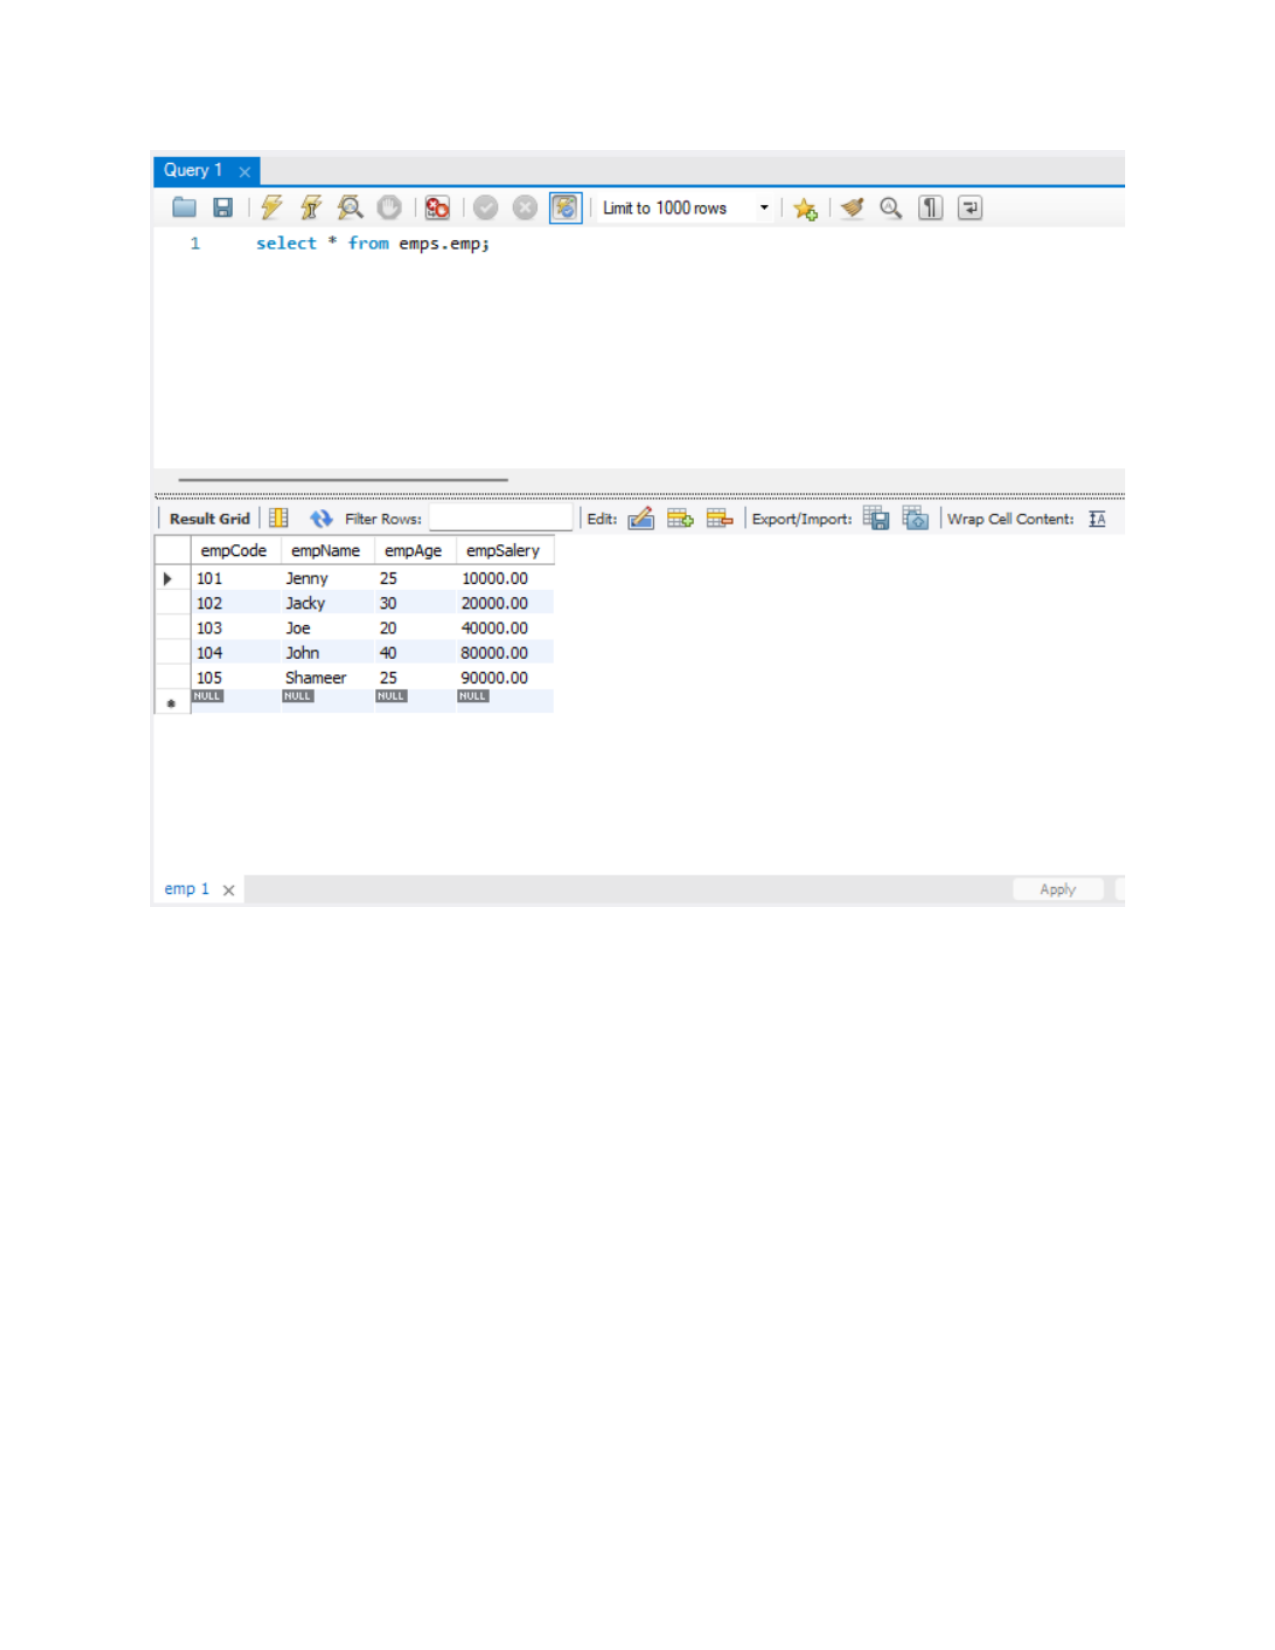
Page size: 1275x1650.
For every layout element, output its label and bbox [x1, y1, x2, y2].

picture [150, 150, 1125, 907]
